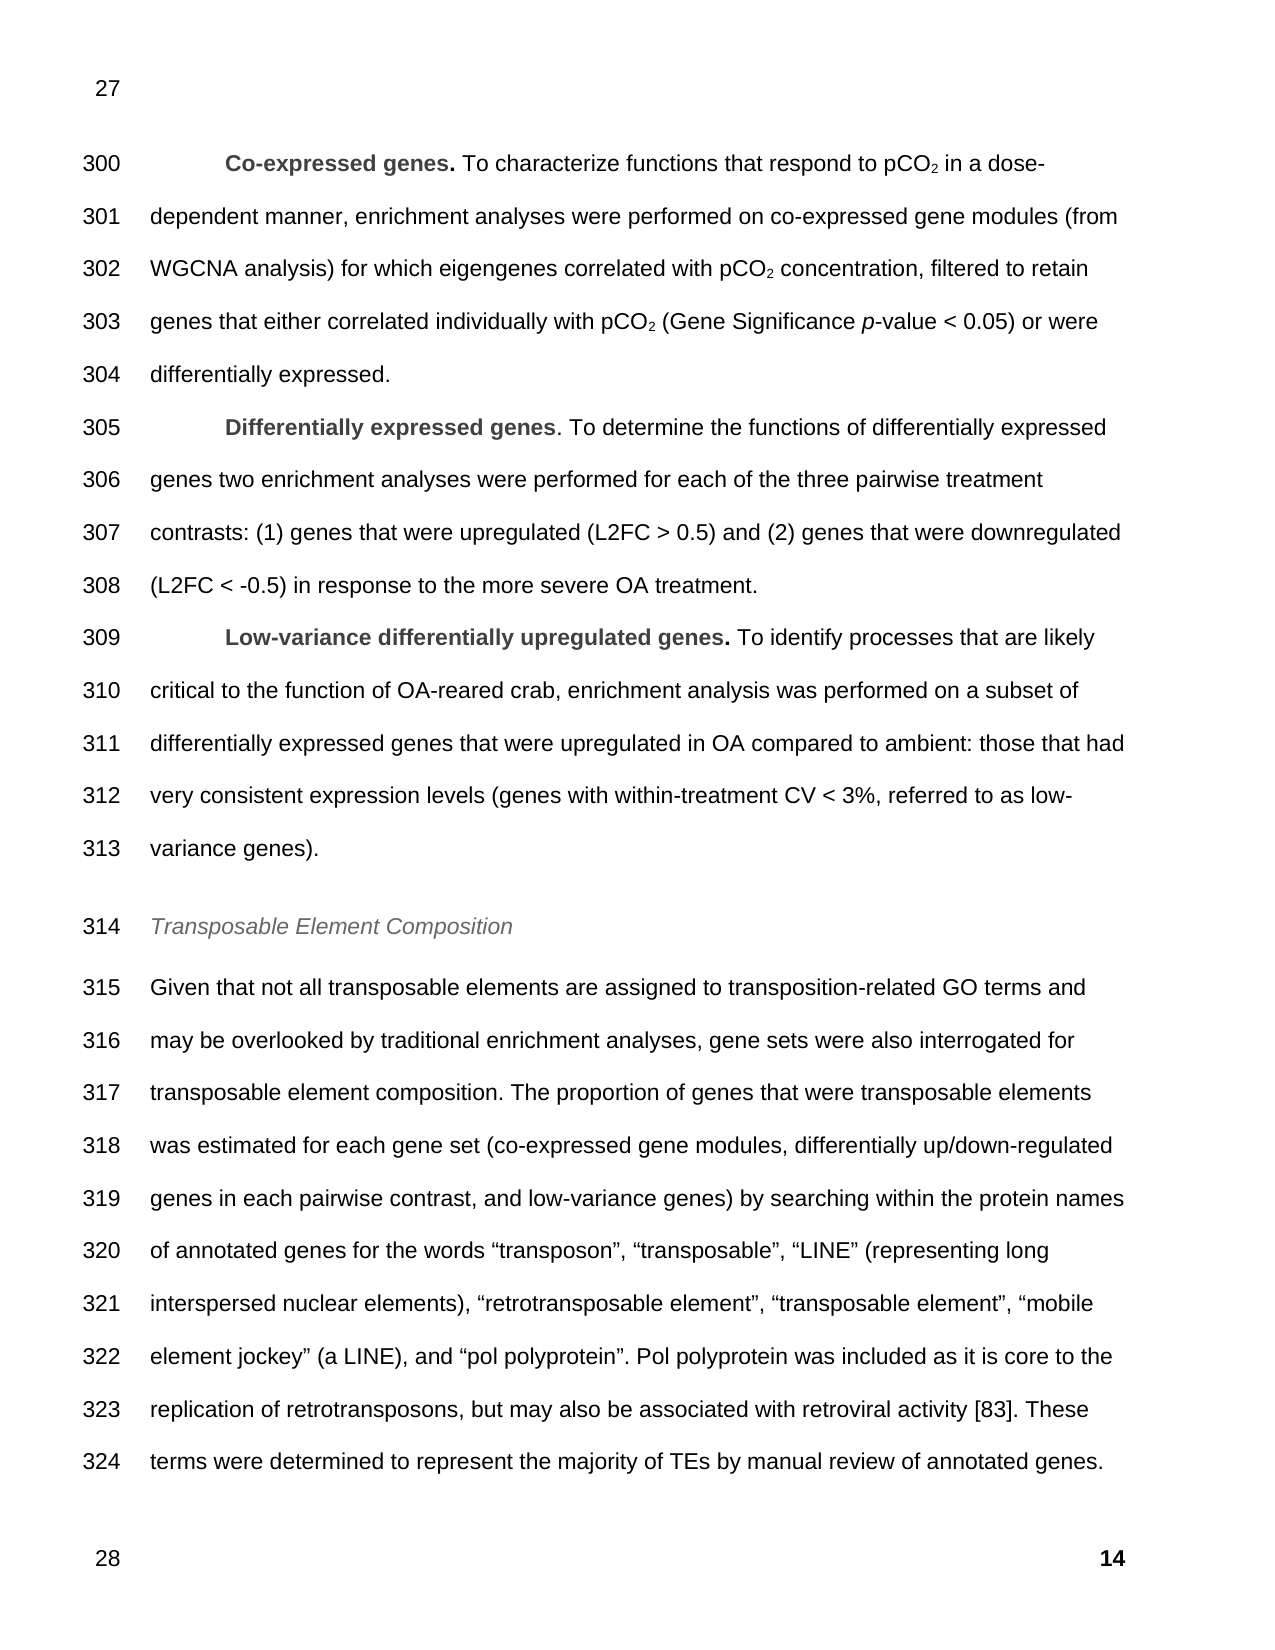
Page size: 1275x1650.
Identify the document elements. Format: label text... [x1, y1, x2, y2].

text Differentially expressed genes. To determine the functions of differentially expressed genes two enrichment analyses were performed for each of the three pairwise treatment contrasts: (1) genes that were upregulated (L2FC > 0.5) and (2) genes that were downregulated (L2FC < -0.5) in response to the more severe OA treatment. [150, 413, 1125, 598]
text Low-variance differentially upregulated genes. To identify processes that are likely critical to the function of OA-reared crab, enrichment analysis was performed on a subset of differentially expressed genes that were upregulated in OA compared to ambient: those that had very consistent expression levels (genes with within-treatment CV < 3%, referred to as low-variance genes). [150, 624, 1125, 862]
text Co-expressed genes. To characterize functions that respond to pCO2 in a dose-dependent manner, enrichment analyses were performed on co-expressed gene modules (from WGCNA analysis) for which eigengenes correlated with pCO2 concentration, filtered to retain genes that either correlated individually with pCO2 (Gene Significance p-value < 0.05) or were differentially expressed. [150, 150, 1125, 387]
subtitle Transposable Element Composition [150, 913, 1125, 939]
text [150, 974, 1125, 1475]
